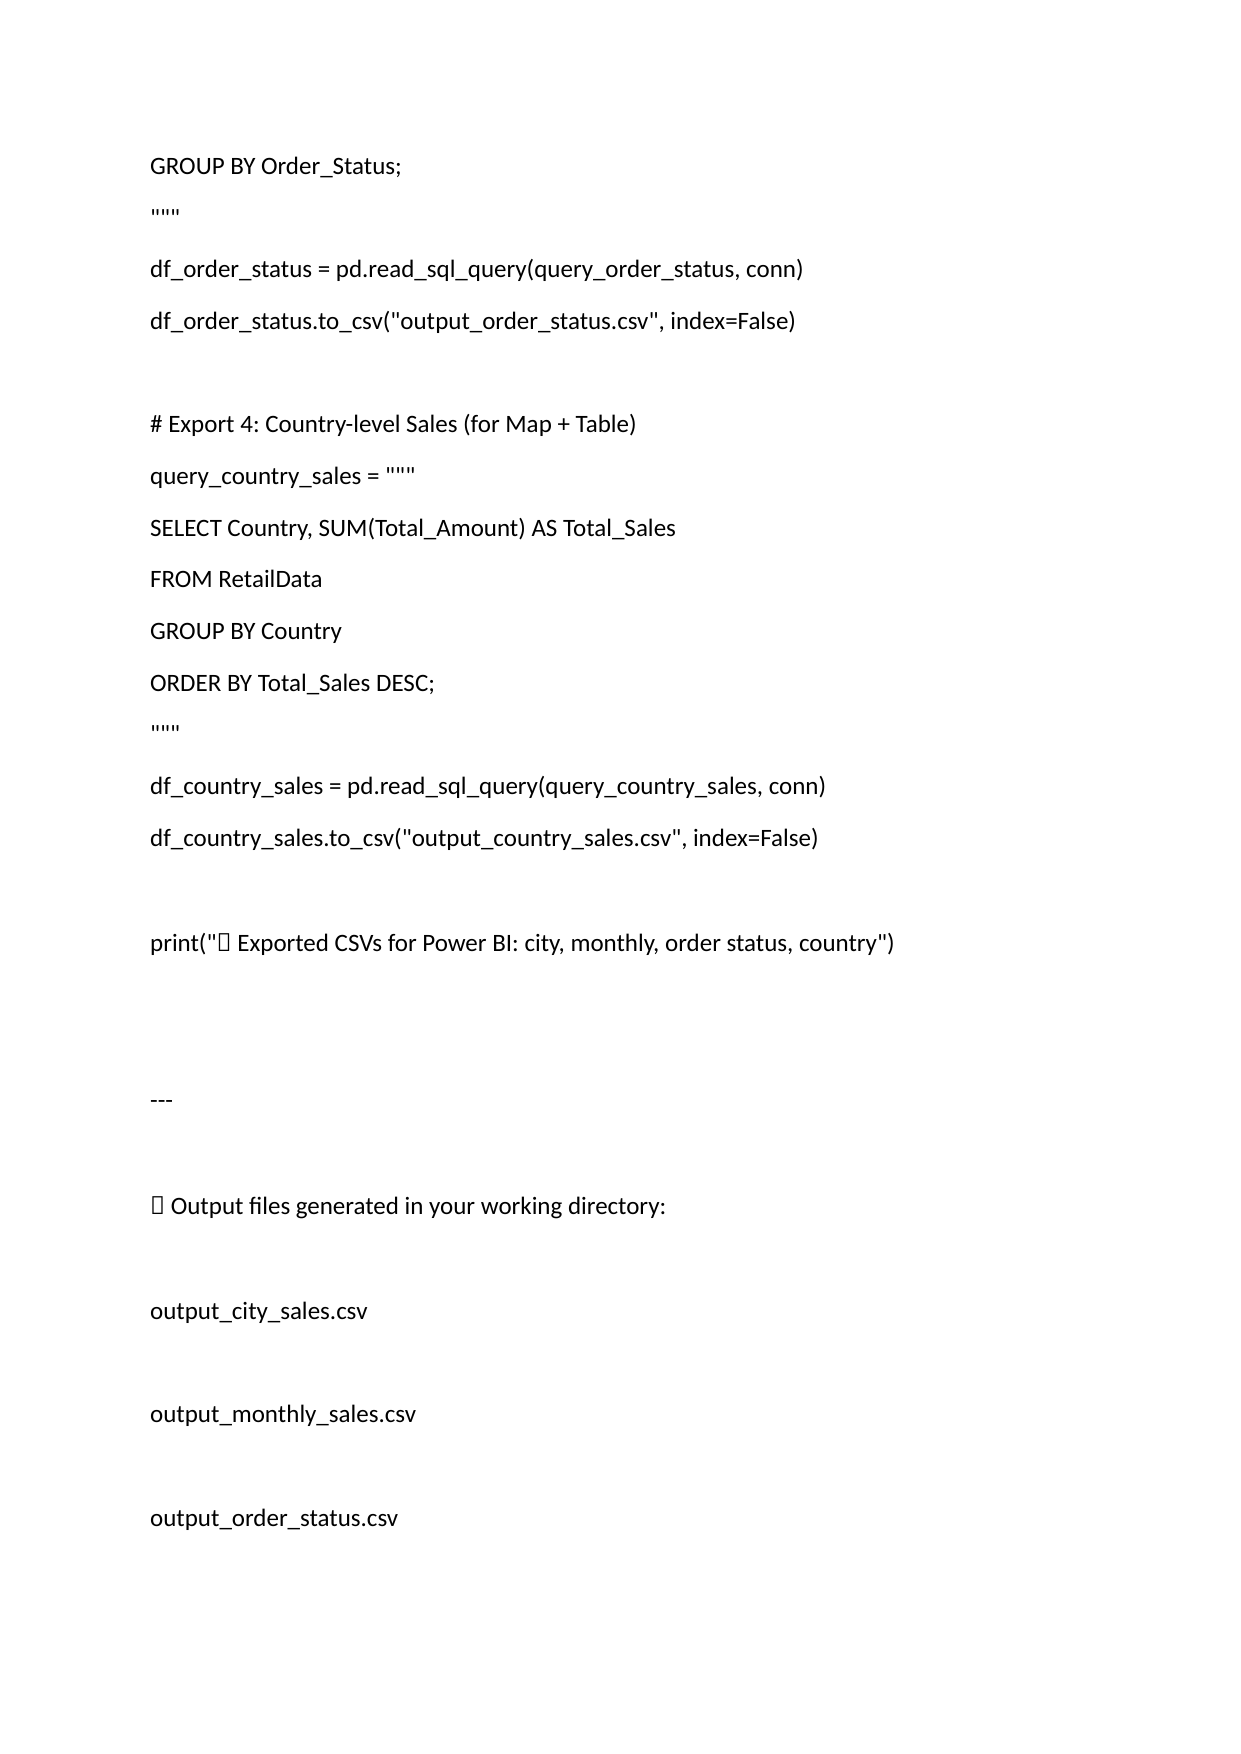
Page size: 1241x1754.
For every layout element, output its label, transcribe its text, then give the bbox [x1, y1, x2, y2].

text output_city_sales.csv [150, 1295, 1090, 1326]
text output_order_status.csv [150, 1502, 1090, 1532]
text """ [150, 718, 1090, 749]
text --- [150, 1084, 1090, 1115]
text """ [150, 202, 1090, 232]
text # Export 4: Country-level Sales (for Map + Table) [150, 408, 1090, 439]
text output_monthly_sales.csv [150, 1398, 1090, 1429]
text ORDER BY Total_Sales DESC; [150, 667, 1090, 697]
text print("✅ Exported CSVs for Power BI: city, monthly, order status, country") [150, 925, 1090, 959]
text 📂 Output files generated in your working directory: [150, 1187, 1090, 1222]
text df_order_status = pd.read_sql_query(query_order_status, conn) [150, 253, 1090, 284]
text df_order_status.to_csv("output_order_status.csv", index=False) [150, 305, 1090, 336]
text df_country_sales.to_csv("output_country_sales.csv", index=False) [150, 822, 1090, 852]
text query_country_sales = """ [150, 460, 1090, 491]
text GROUP BY Order_Status; [150, 150, 1090, 181]
text SELECT Country, SUM(Total_Amount) AS Total_Sales [150, 512, 1090, 542]
text GROUP BY Country [150, 615, 1090, 646]
text df_country_sales = pd.read_sql_query(query_country_sales, conn) [150, 770, 1090, 801]
text FROM RetailData [150, 563, 1090, 594]
